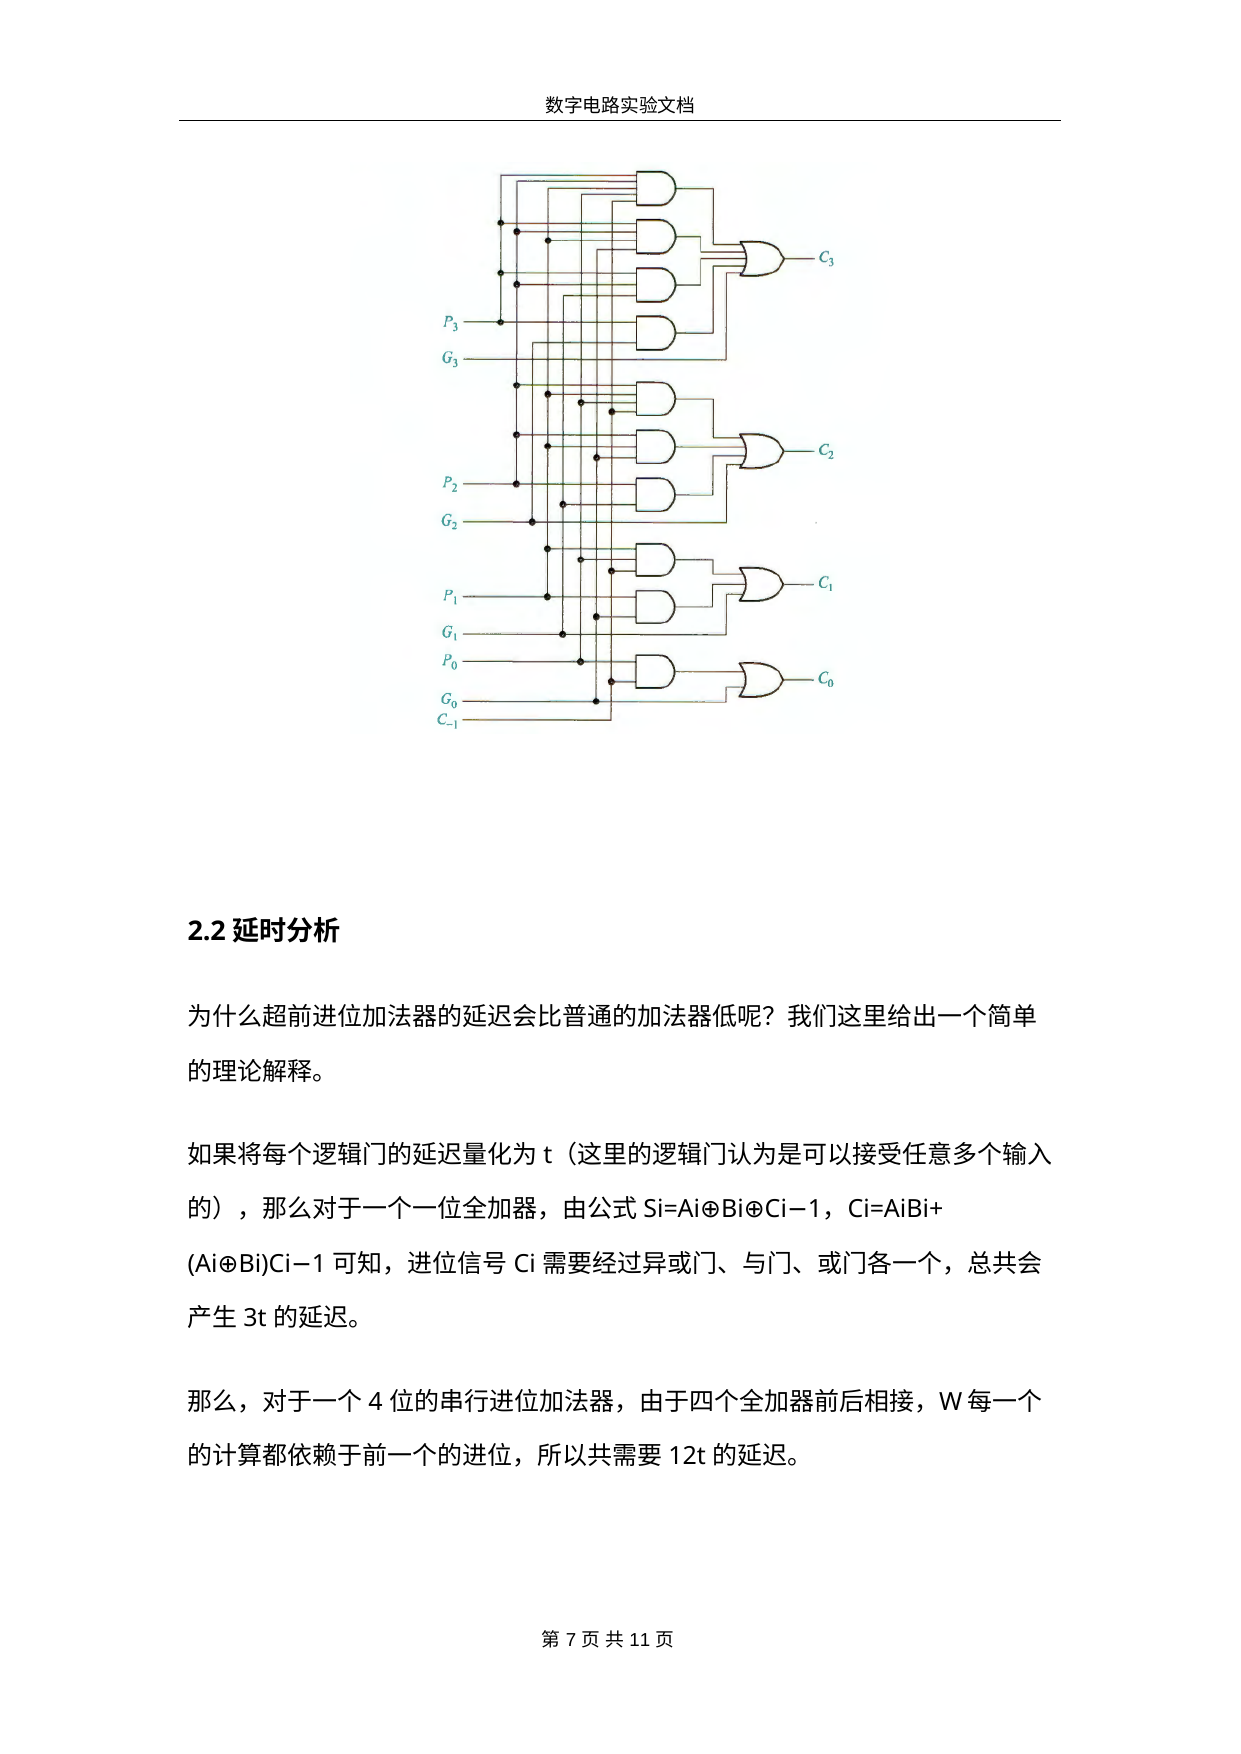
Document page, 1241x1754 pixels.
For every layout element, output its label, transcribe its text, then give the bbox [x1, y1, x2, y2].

picture [350, 162, 891, 734]
text 如果将每个逻辑门的延迟量化为 t（这里的逻辑门认为是可以接受任意多个输入的），那么对于一个一位全加器，由公式 Si=Ai⊕Bi⊕Ci−1，Ci=AiBi+(Ai⊕Bi)Ci−1 可知，进位信号 Ci 需要经过异或门、与门、或门各一个，总共会产生 3t 的延迟。 [187, 1134, 1053, 1334]
text 为什么超前进位加法器的延迟会比普通的加法器低呢？我们这里给出一个简单的理论解释。 [187, 997, 1053, 1087]
subtitle 2.2 延时分析 [187, 908, 1053, 948]
text 那么，对于一个 4 位的串行进位加法器，由于四个全加器前后相接，W每一个的计算都依赖于前一个的进位，所以共需要 12t 的延迟。 [187, 1381, 1053, 1472]
